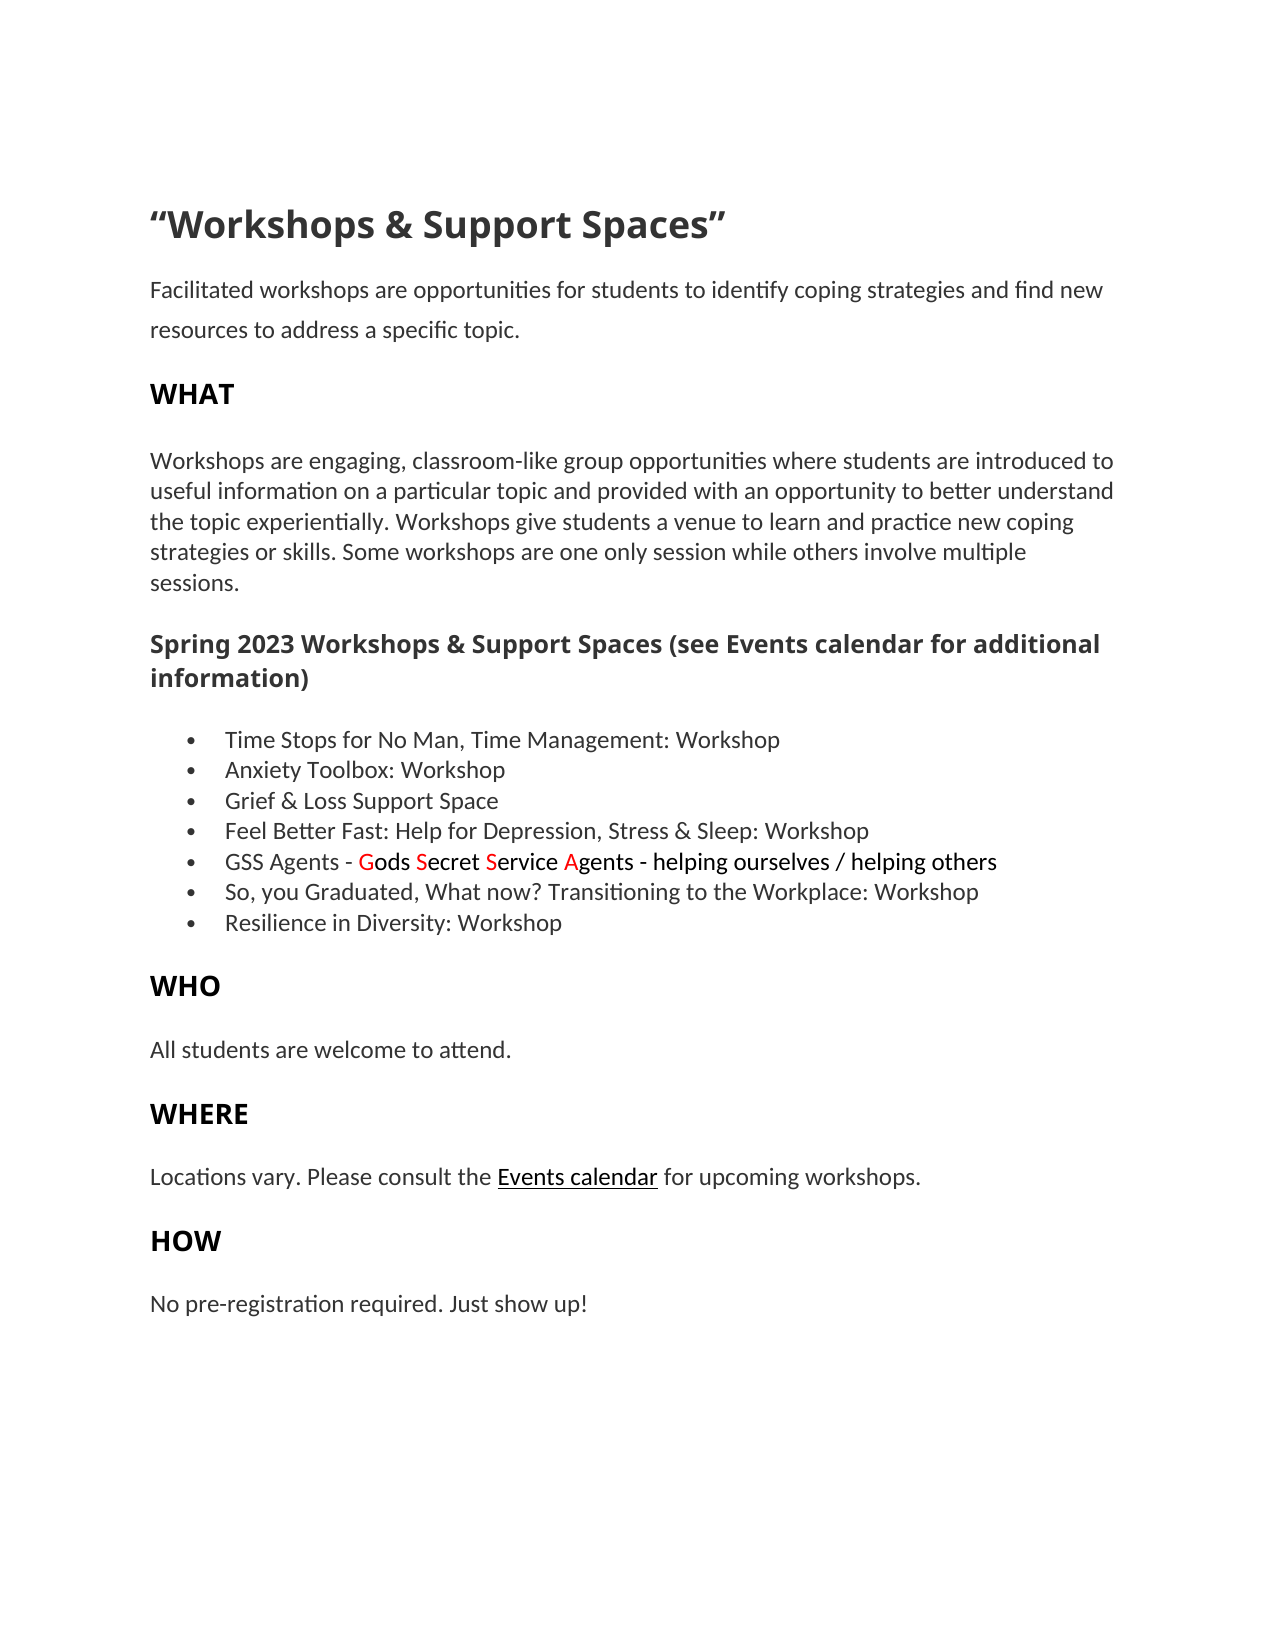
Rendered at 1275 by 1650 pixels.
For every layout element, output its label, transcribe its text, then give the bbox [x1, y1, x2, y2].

text Spring 2023 Workshops & Support Spaces (see Events calendar for additional information) [150, 627, 1125, 695]
list Resilience in Diversity: Workshop [187, 907, 1125, 938]
text All students are welcome to attend. [150, 1034, 1125, 1065]
list Grief & Loss Support Space [187, 785, 1125, 816]
text Workshops are engaging, classroom-like group opportunities where students are introduced to useful information on a particular topic and provided with an opportunity to better understand the topic experientially. Workshops give students a venue to learn and practice new coping strategies or skills. Some workshops are one only session while others involve multiple sessions. [150, 445, 1125, 597]
list Anxiety Toolbox: Workshop [187, 754, 1125, 785]
text “Workshops & Support Spaces” [150, 198, 1125, 249]
list Time Stops for No Man, Time Management: Workshop [187, 724, 1125, 754]
list So, you Graduated, What now? Transitioning to the Workplace: Workshop [187, 877, 1125, 907]
text WHO [150, 967, 1125, 1005]
text WHERE [150, 1094, 1125, 1132]
subtitle WHAT [150, 374, 1125, 413]
text HOW [150, 1221, 1125, 1259]
subtitle Facilitated workshops are opportunities for students to identify coping strategies and find new resources to address a specific topic. [150, 274, 1125, 346]
text Locations vary. Please consult the Events calendar for upcoming workshops. [150, 1161, 1125, 1192]
list Feel Better Fast: Help for Depression, Stress & Sleep: Workshop [187, 816, 1125, 846]
list GSS Agents - Gods Secret Service Agents - helping ourselves / helping others [187, 846, 1125, 877]
text No pre-registration required. Just show up! [150, 1289, 1125, 1319]
